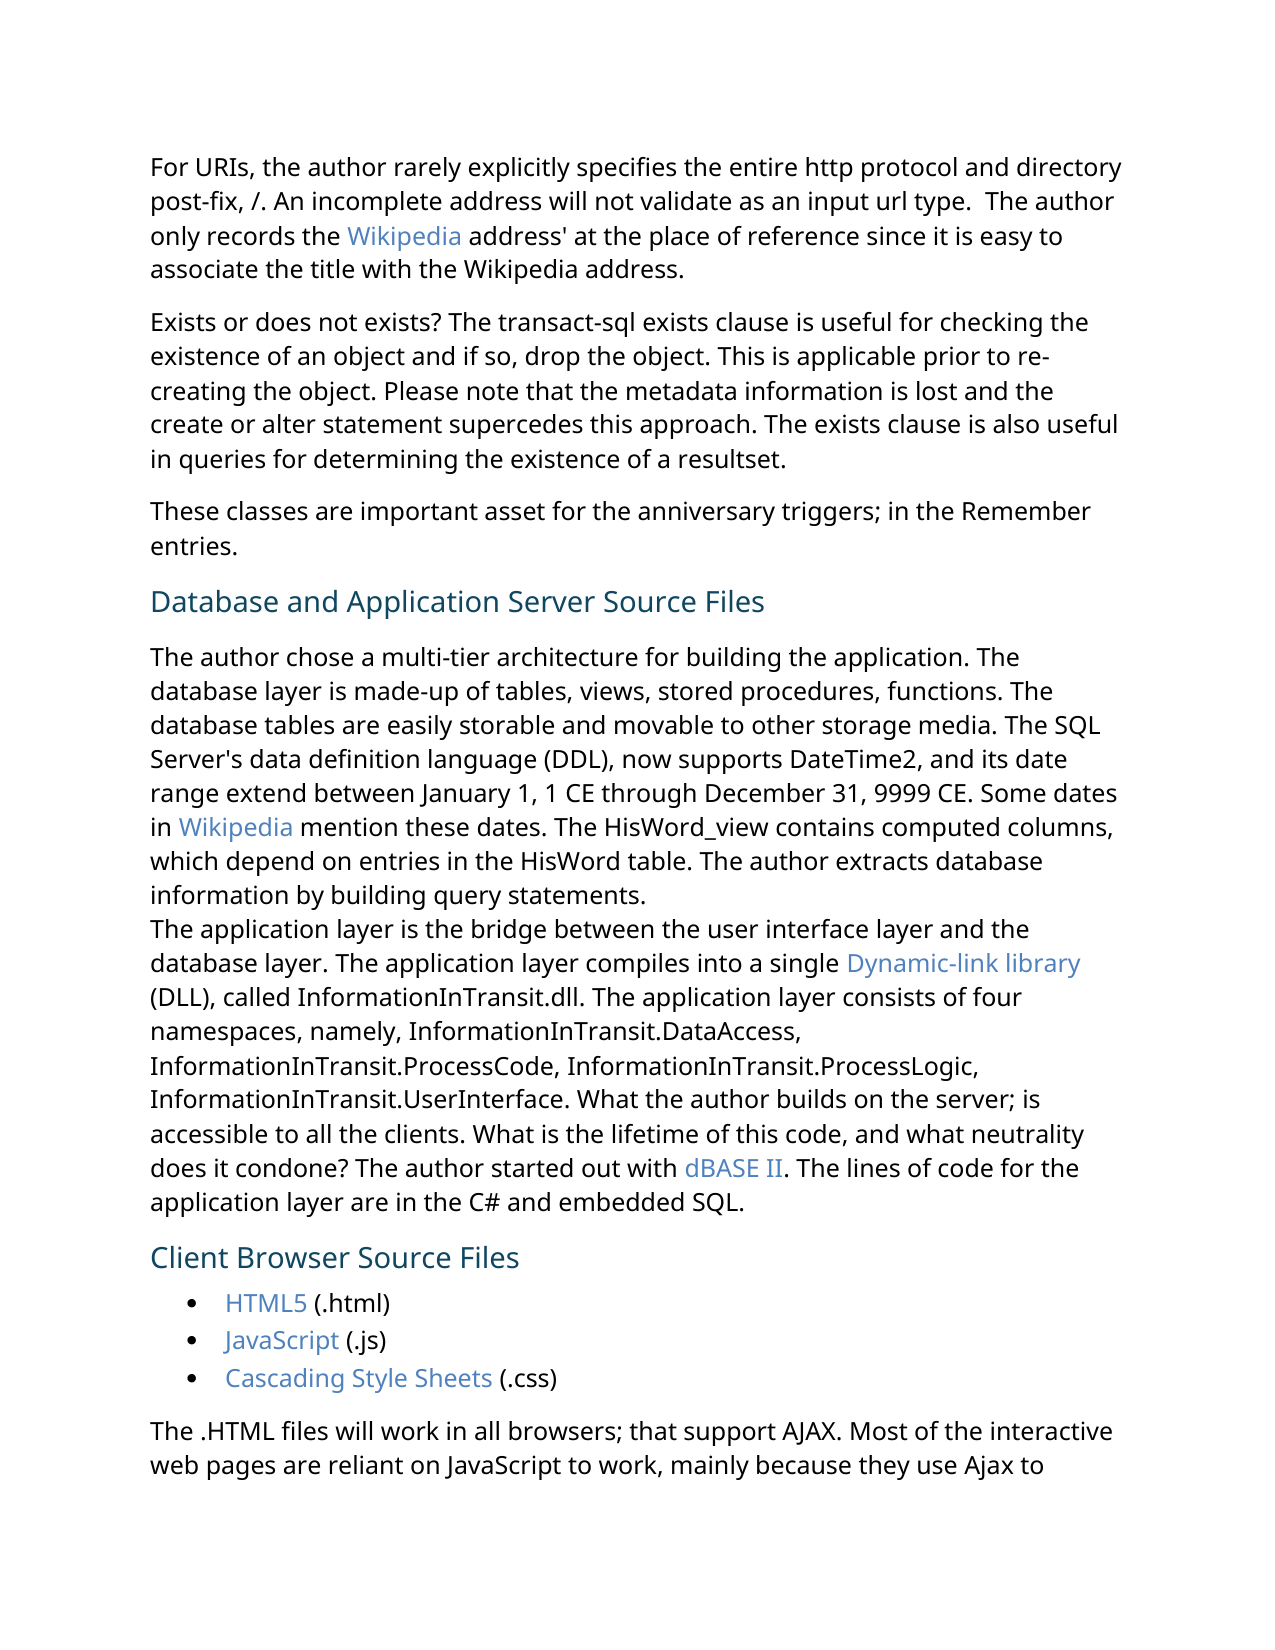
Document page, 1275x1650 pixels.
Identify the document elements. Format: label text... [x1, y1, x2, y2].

list JavaScript (.js) [187, 1323, 1125, 1357]
list HTML5 (.html) [187, 1285, 1125, 1319]
subtitle Client Browser Source Files [150, 1237, 1125, 1277]
text Exists or does not exists? The transact-sql exists clause is useful for checking the existence of an object and if so, drop the object. This is applicable prior to re-creating the object. Please note that the metadata information is lost and the create or alter statement supercedes this approach. The exists clause is also useful in queries for determining the existence of a resultset. [150, 305, 1125, 475]
list Cascading Style Sheets (.css) [187, 1361, 1125, 1395]
text These classes are important asset for the anniversary triggers; in the Remember entries. [150, 494, 1125, 562]
subtitle Database and Application Server Source Files [150, 581, 1125, 621]
